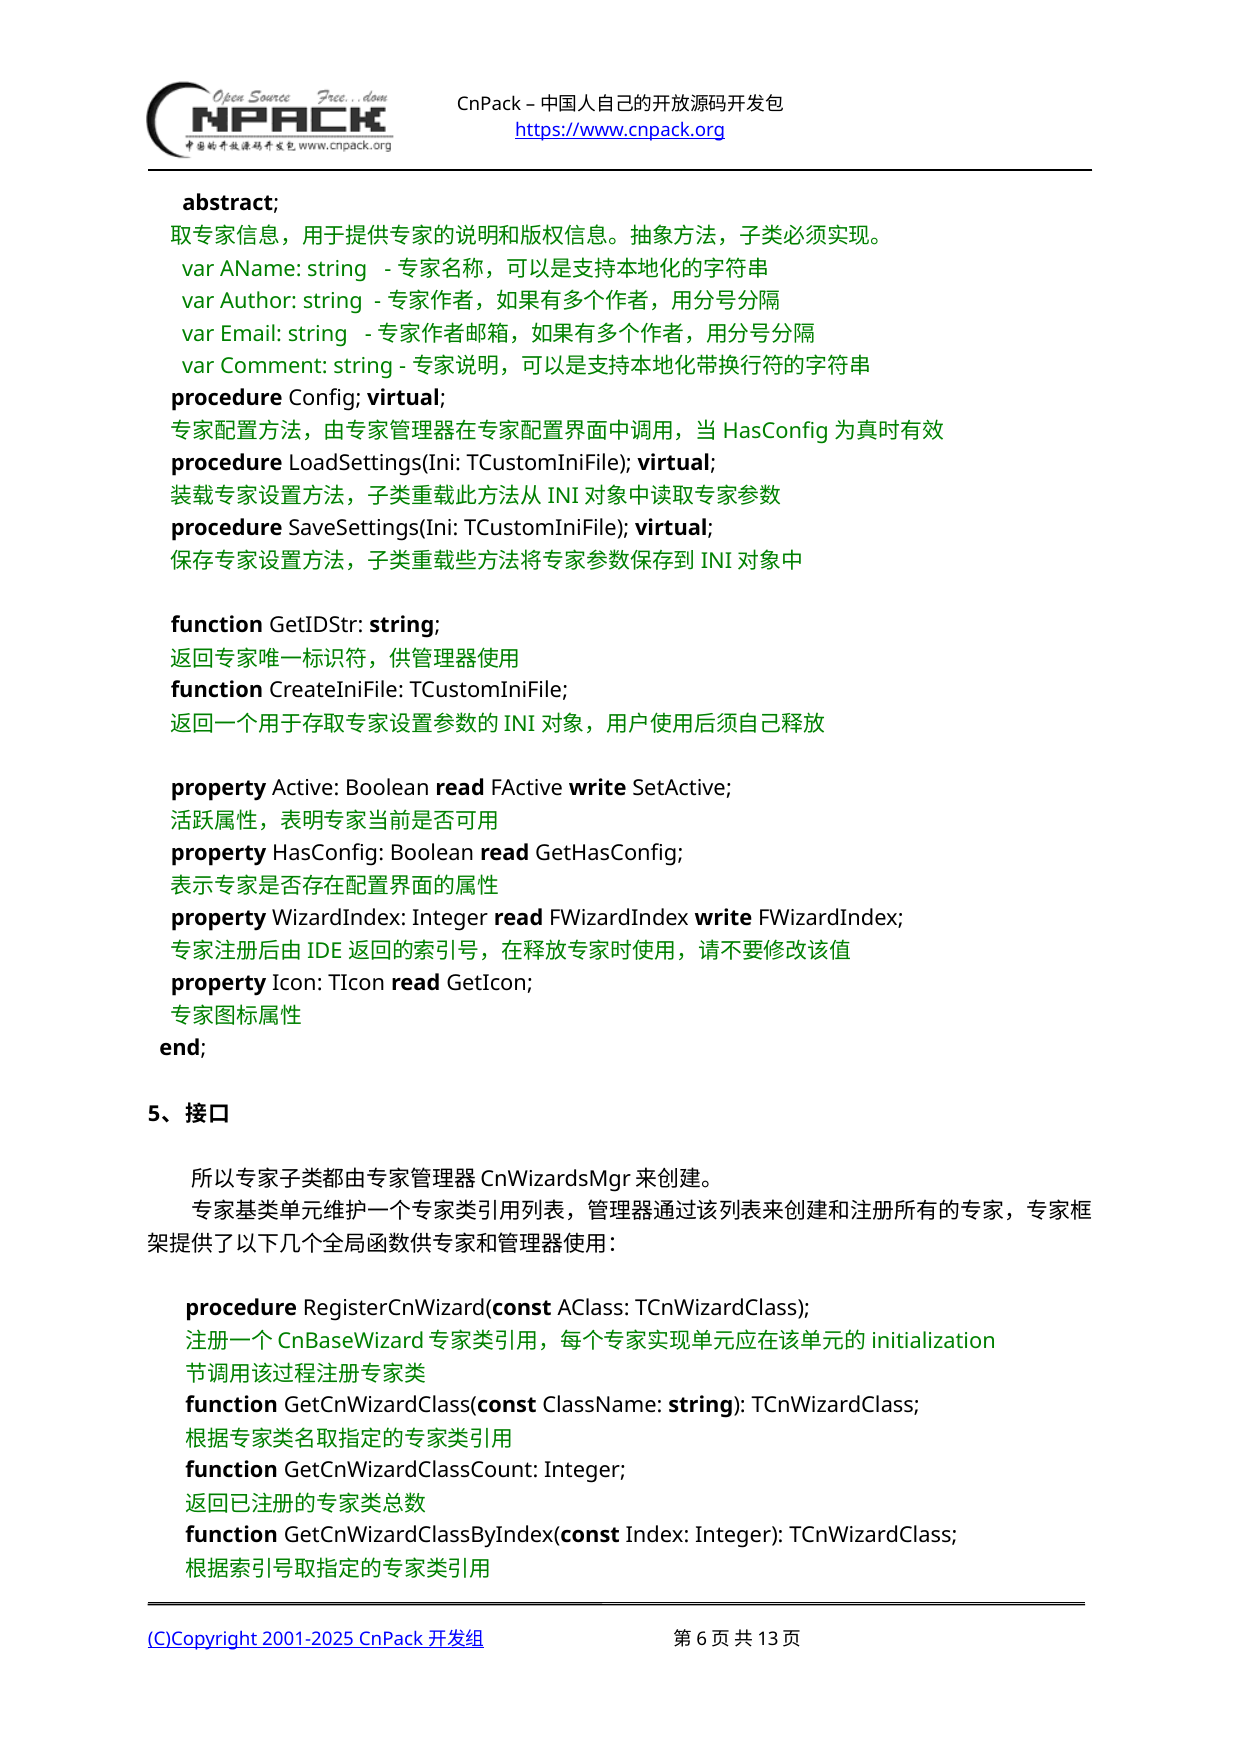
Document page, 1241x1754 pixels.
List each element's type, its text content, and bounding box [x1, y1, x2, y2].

text 所以专家子类都由专家管理器CnWizardsMgr来创建。 [148, 1160, 1092, 1193]
text procedure RegisterCnWizard(const AClass: TCnWizardClass); 注册一个CnBaseWizard专家类引用，每个专家实现单元应在该单元的 initialization 节调用该过程注册专家类 function GetCnWizardClass(const ClassName: string): TCnWizardClass; 根据专家类名取指定的专家类引用 function GetCnWizardClassCount: Integer; 返回已注册的专家类总数 function GetCnWizardClassByIndex(const Index: Integer): TCnWizardClass; 根据索引号取指定的专家类引用 [185, 1290, 1092, 1583]
list 接口 [148, 1095, 1092, 1128]
picture [135, 74, 411, 162]
text 专家基类单元维护一个专家类引用列表，管理器通过该列表来创建和注册所有的专家，专家框架提供了以下几个全局函数供专家和管理器使用： [148, 1193, 1092, 1258]
